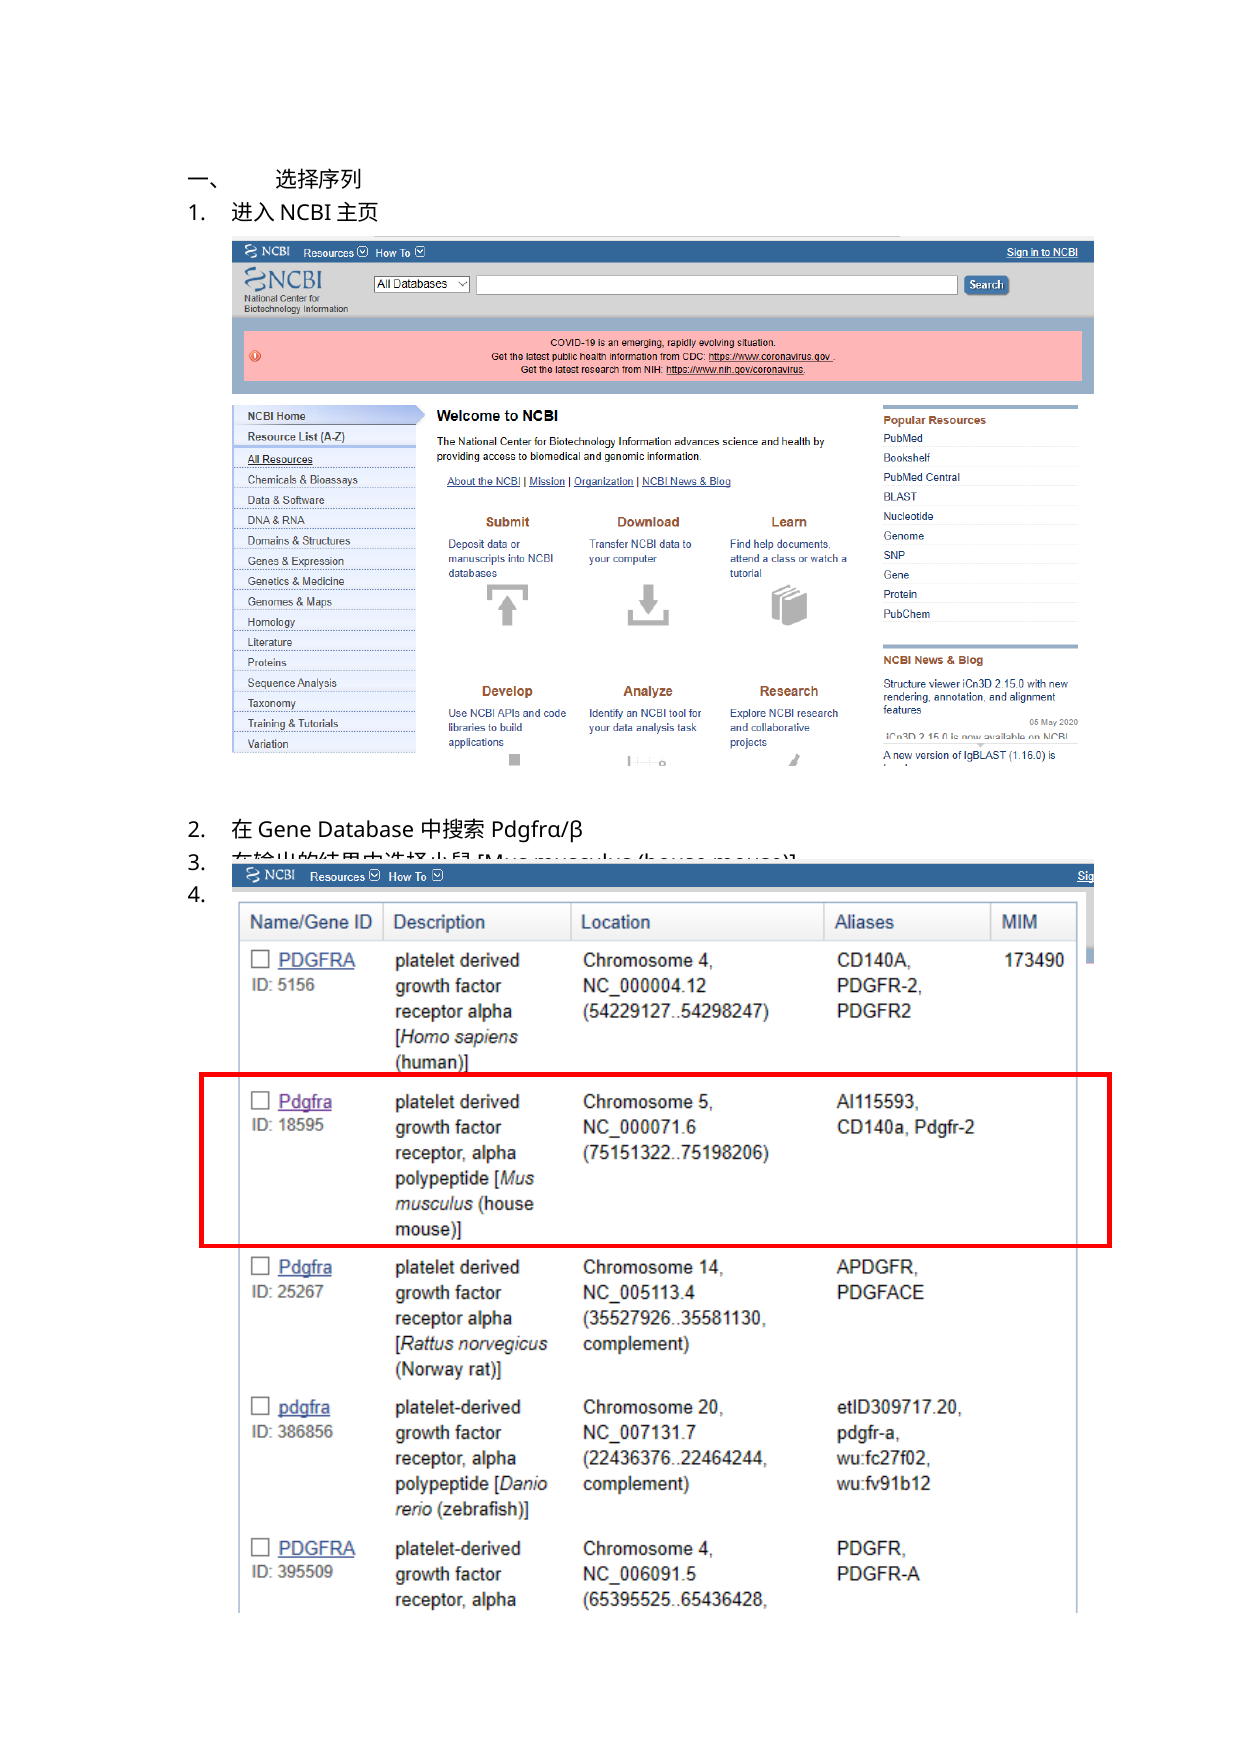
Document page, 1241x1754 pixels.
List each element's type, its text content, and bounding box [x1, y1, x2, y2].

list 进入NCBI主页 [187, 194, 1053, 227]
list 点进去后下拉到这个界面 [187, 877, 232, 909]
list 在Gene Database 中搜索 Pdgfrα/β [187, 812, 1053, 844]
list 选择序列 [187, 162, 1053, 194]
list 在输出的结果中选择小鼠 [Mus musculus (house mouse)] [187, 844, 1053, 877]
